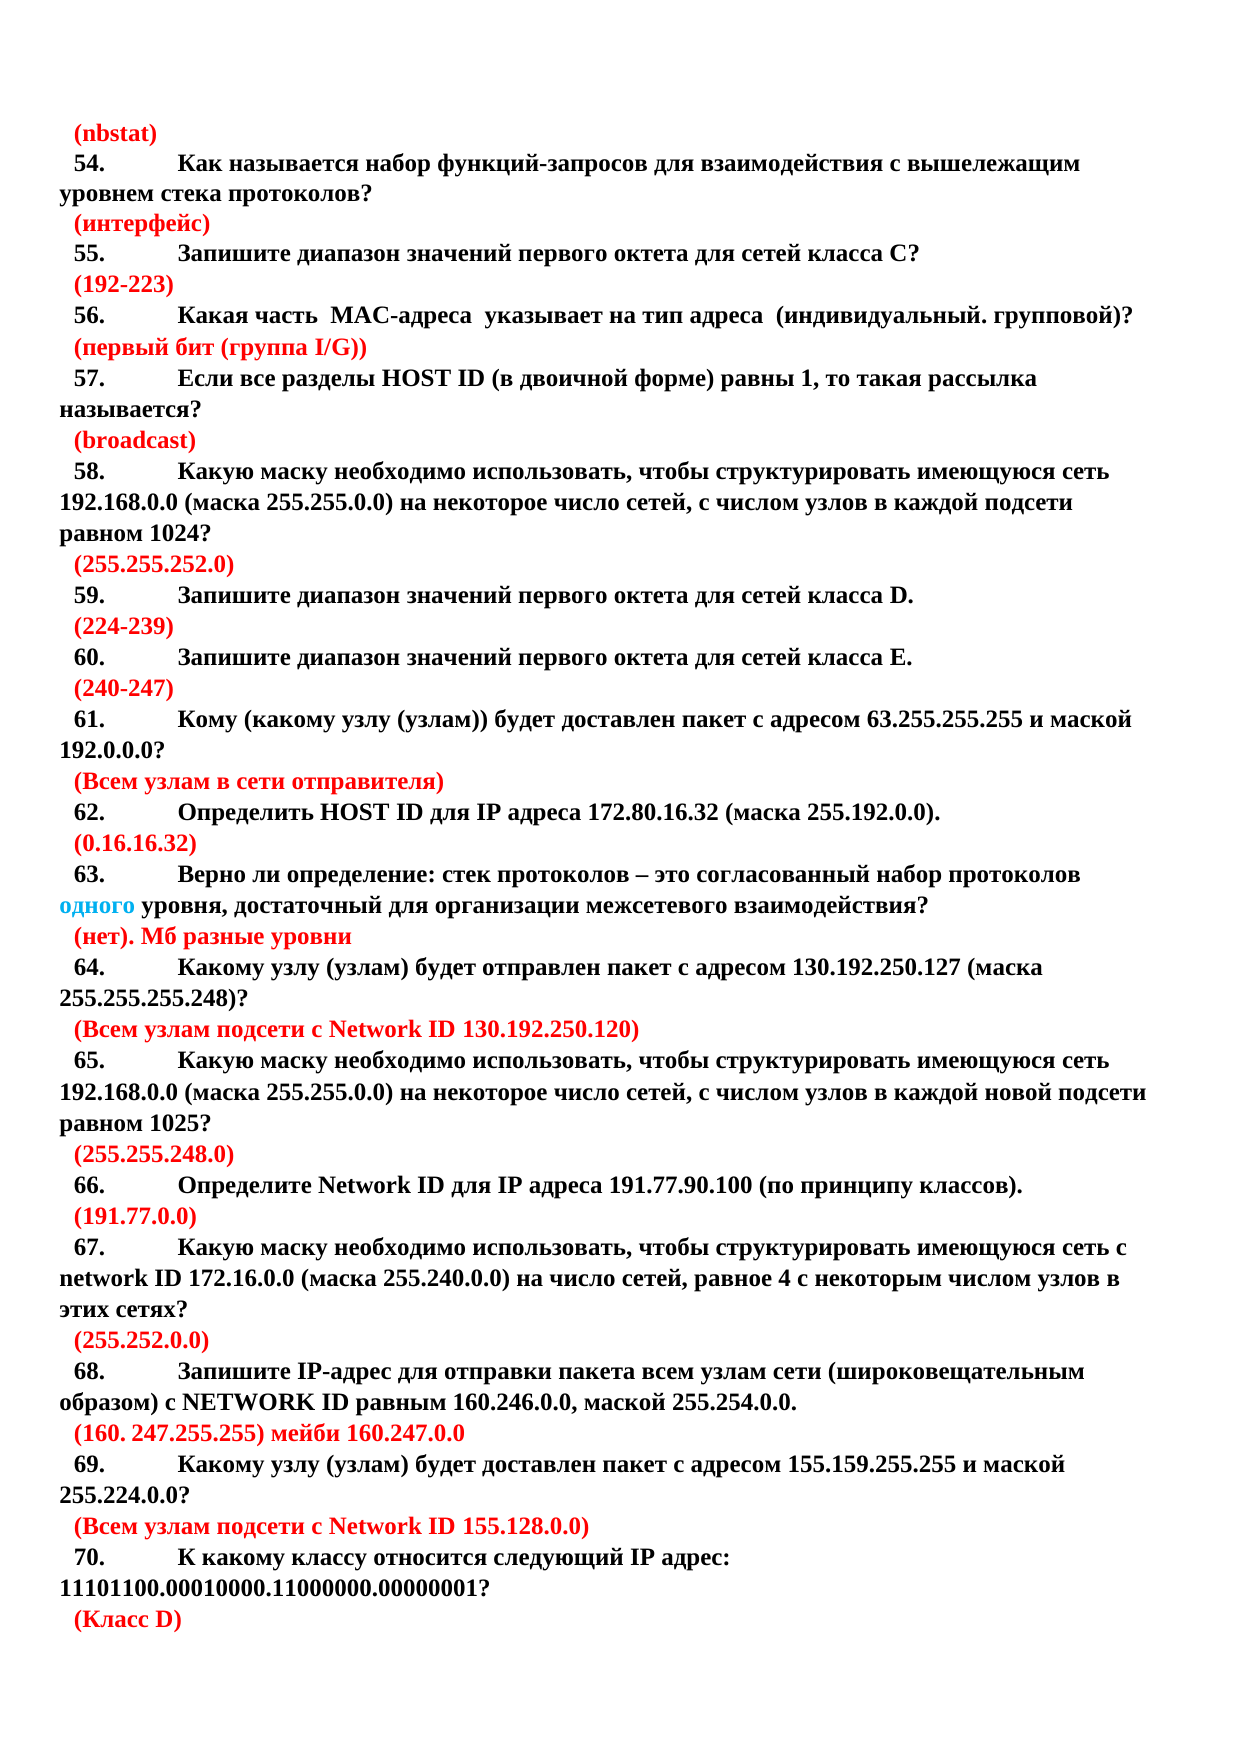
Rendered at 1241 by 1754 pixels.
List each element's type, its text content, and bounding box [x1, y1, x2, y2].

list Какому узлу (узлам) будет отправлен пакет с адресом 130.192.250.127 (маска 255.255.255.248)? [59, 952, 1152, 1012]
list (224-239) [59, 611, 1152, 640]
list (broadcast) [59, 425, 1152, 453]
list (Всем узлам в сети отправителя) [59, 766, 1152, 795]
list Запишите диапазон значений первого октета для сетей класса С? [59, 238, 1152, 267]
list (191.77.0.0) [59, 1201, 1152, 1229]
list (Всем узлам подсети с Network ID 130.192.250.120) [59, 1014, 1152, 1043]
list (160. 247.255.255) мейби 160.247.0.0 [59, 1418, 1152, 1447]
list (240-247) [59, 673, 1152, 702]
list Определите Network ID для IP адреса 191.77.90.100 (по принципу классов). [59, 1170, 1152, 1198]
list (нет). Мб разные уровни [59, 921, 1152, 950]
list Запишите IP-адрес для отправки пакета всем узлам сети (широковещательным образом) с NETWORK ID равным 160.246.0.0, маской 255.254.0.0. [59, 1356, 1152, 1416]
list (интерфейс) [59, 208, 1152, 237]
list (255.255.252.0) [59, 549, 1152, 578]
list Запишите диапазон значений первого октета для сетей класса D. [59, 580, 1152, 609]
list Верно ли определение: стек протоколов – это согласованный набор протоколов одного уровня, достаточный для организации межсетевого взаимодействия? [59, 859, 1152, 919]
list Запишите диапазон значений первого октета для сетей класса E. [59, 642, 1152, 671]
list (255.255.248.0) [59, 1139, 1152, 1167]
list Если все разделы HOST ID (в двоичной форме) равны 1, то такая рассылка называется? [59, 363, 1152, 422]
list Какую маску необходимо использовать, чтобы структурировать имеющуюся сеть 192.168.0.0 (маска 255.255.0.0) на некоторое число сетей, с числом узлов в каждой подсети равном 1024? [59, 456, 1152, 547]
list Какая часть MAC-адреса указывает на тип адреса (индивидуальный. групповой)? [59, 301, 1152, 329]
list (nbstat) [59, 118, 1152, 147]
list Какую маску необходимо использовать, чтобы структурировать имеющуюся сеть 192.168.0.0 (маска 255.255.0.0) на некоторое число сетей, с числом узлов в каждой новой подсети равном 1025? [59, 1046, 1152, 1136]
list К какому классу относится следующий IP адрес: 11101100.00010000.11000000.00000001? [59, 1542, 1152, 1602]
list Как называется набор функций-запросов для взаимодействия с вышележащим уровнем стека протоколов? [59, 148, 1152, 207]
list Какому узлу (узлам) будет доставлен пакет с адресом 155.159.255.255 и маской 255.224.0.0? [59, 1449, 1152, 1509]
list (Класс D) [59, 1604, 1152, 1633]
list (первый бит (группа I/G)) [59, 332, 1152, 360]
list (255.252.0.0) [59, 1325, 1152, 1354]
list (0.16.16.32) [59, 828, 1152, 857]
list (Всем узлам подсети с Network ID 155.128.0.0) [59, 1511, 1152, 1540]
list Определить HOST ID для IP адреса 172.80.16.32 (маска 255.192.0.0). [59, 797, 1152, 826]
list Какую маску необходимо использовать, чтобы структурировать имеющуюся сеть с network ID 172.16.0.0 (маска 255.240.0.0) на число сетей, равное 4 с некоторым числом узлов в этих сетях? [59, 1232, 1152, 1323]
list Кому (какому узлу (узлам)) будет доставлен пакет с адресом 63.255.255.255 и маской 192.0.0.0? [59, 704, 1152, 764]
list (192-223) [59, 269, 1152, 298]
